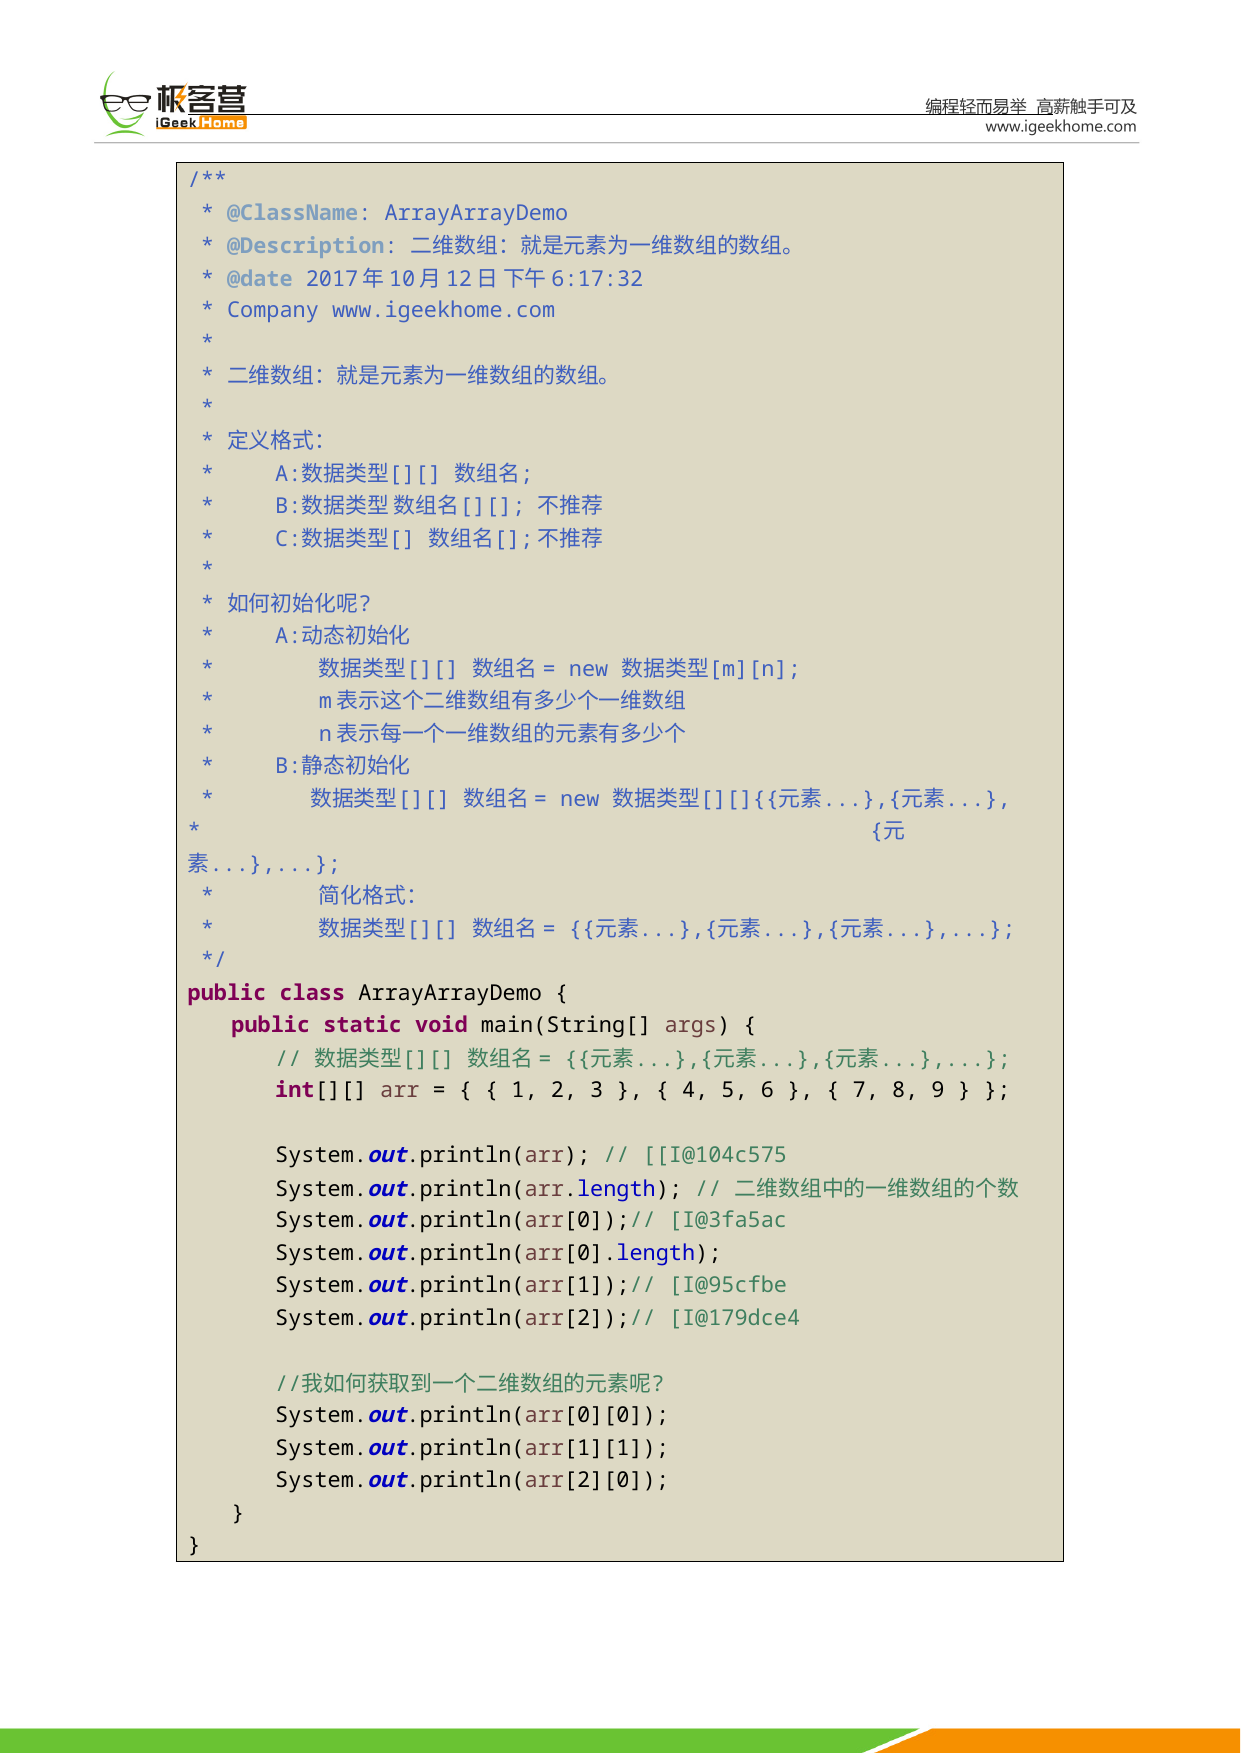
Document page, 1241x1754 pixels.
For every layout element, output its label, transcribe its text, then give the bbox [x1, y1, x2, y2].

picture [0, 1, 1241, 151]
picture [0, 1690, 1241, 1753]
